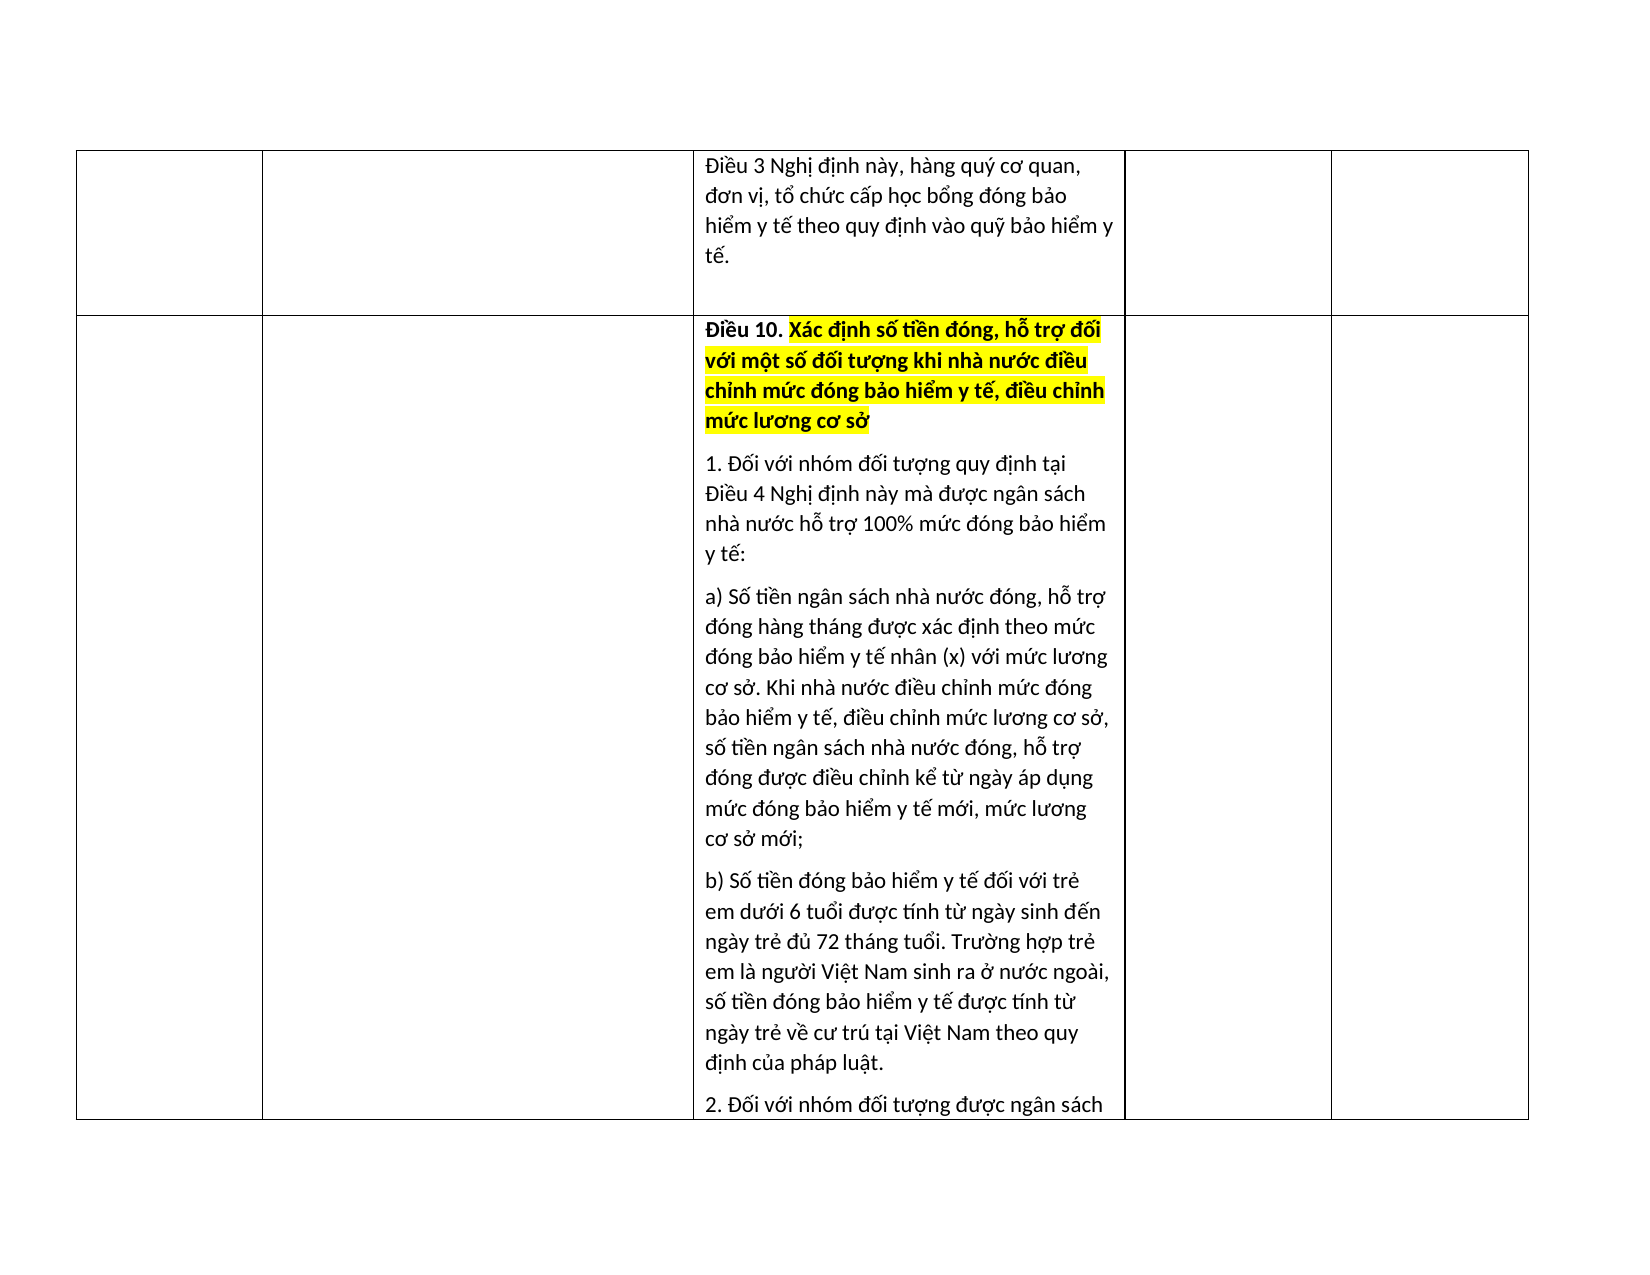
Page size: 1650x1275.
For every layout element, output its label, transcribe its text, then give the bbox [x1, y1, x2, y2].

table_cell [1332, 151, 1528, 314]
table_cell [1332, 316, 1528, 1118]
table_cell [1126, 151, 1331, 314]
table_cell [263, 151, 693, 314]
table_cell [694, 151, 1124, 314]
table_cell [77, 151, 262, 314]
table_cell [1126, 316, 1331, 1118]
table_cell [77, 316, 262, 1118]
table_cell [263, 316, 693, 1118]
